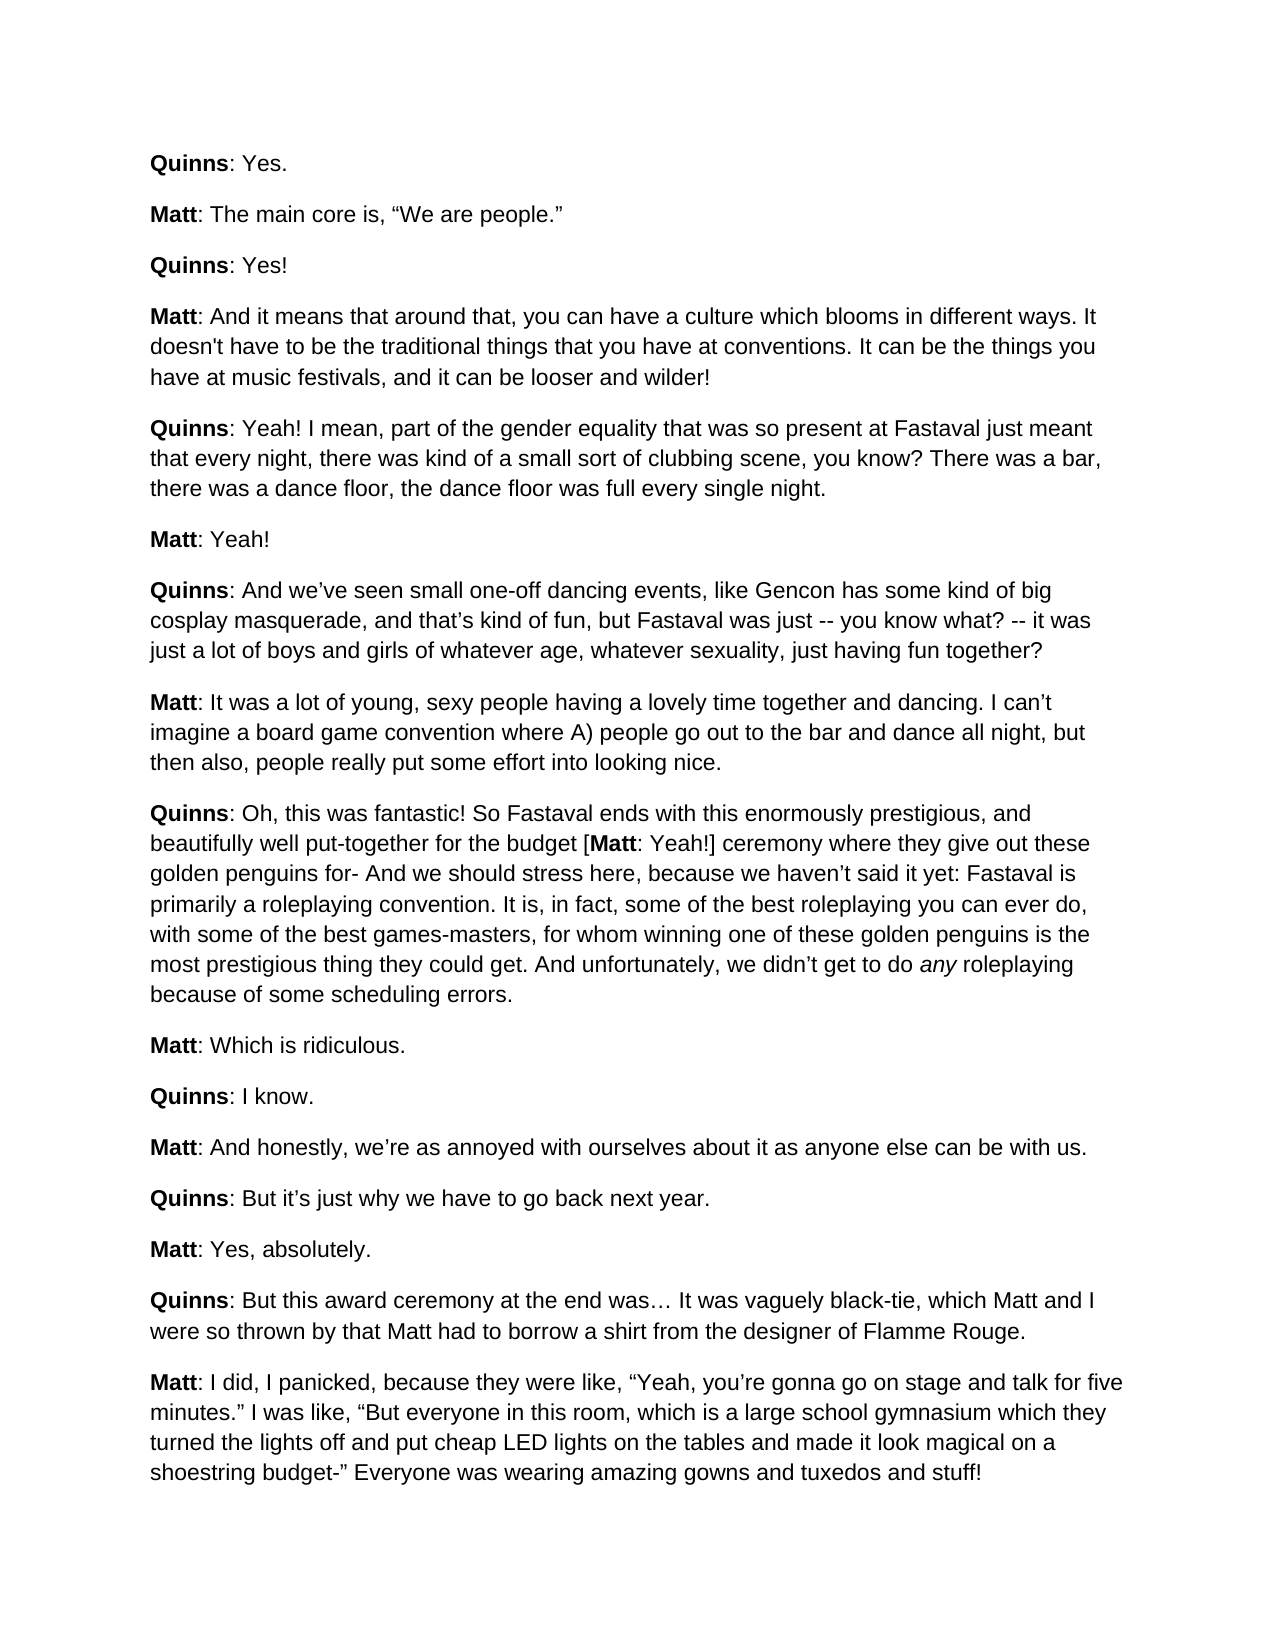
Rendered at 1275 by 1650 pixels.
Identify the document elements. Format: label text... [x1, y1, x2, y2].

text Matt: And it means that around that, you can have a culture which blooms in different ways. It doesn't have to be the traditional things that you have at conventions. It can be the things you have at music festivals, and it can be looser and wilder! [150, 303, 1125, 390]
text Matt: Which is ridiculous. [150, 1032, 1125, 1059]
text Quinns: I know. [150, 1083, 1125, 1110]
text Quinns: Oh, this was fantastic! So Fastaval ends with this enormously prestigious, and beautifully well put-together for the budget [Matt: Yeah!] ceremony where they give out these golden penguins for- And we should stress here, because we haven’t said it yet: Fastaval is primarily a roleplaying convention. It is, in fact, some of the best roleplaying you can ever do, with some of the best games-masters, for whom winning one of these golden penguins is the most prestigious thing they could get. And unfortunately, we didn’t get to do any roleplaying because of some scheduling errors. [150, 800, 1125, 1008]
text Quinns: But it’s just why we have to go back next year. [150, 1185, 1125, 1212]
text Quinns: Yeah! I mean, part of the gender equality that was so present at Fastaval just meant that every night, there was kind of a small sort of clubbing scene, you know? There was a bar, there was a dance floor, the dance floor was full every single night. [150, 414, 1125, 501]
text Quinns: Yes. [150, 150, 1125, 176]
text Matt: The main core is, “We are people.” [150, 201, 1125, 227]
text Quinns: And we’ve seen small one-off dancing events, like Gencon has some kind of big cosplay masquerade, and that’s kind of fun, but Fastaval was just -- you know what? -- it was just a lot of boys and girls of whatever age, whatever sexuality, just having fun together? [150, 577, 1125, 664]
text Matt: I did, I panicked, because they were like, “Yeah, you’re gonna go on stage and talk for five minutes.” I was like, “But everyone in this room, which is a large school gymnasium which they turned the lights off and put cheap LED lights on the tables and made it look magical on a shoestring budget-” Everyone was wearing amazing gowns and tuxedos and stuff! [150, 1369, 1125, 1486]
text Matt: It was a lot of young, sexy people having a lovely time together and dancing. I can’t imagine a board game convention where A) people go out to the bar and dance all night, but then also, people really put some effort into looking nice. [150, 688, 1125, 775]
text Quinns: Yes! [150, 252, 1125, 278]
text Quinns: But this award ceremony at the end was… It was vaguely black-tie, which Matt and I were so thrown by that Matt had to borrow a shirt from the designer of Flamme Rouge. [150, 1287, 1125, 1344]
text Matt: Yeah! [150, 526, 1125, 552]
text Matt: Yes, absolutely. [150, 1236, 1125, 1263]
text Matt: And honestly, we’re as annoyed with ourselves about it as anyone else can be with us. [150, 1134, 1125, 1161]
